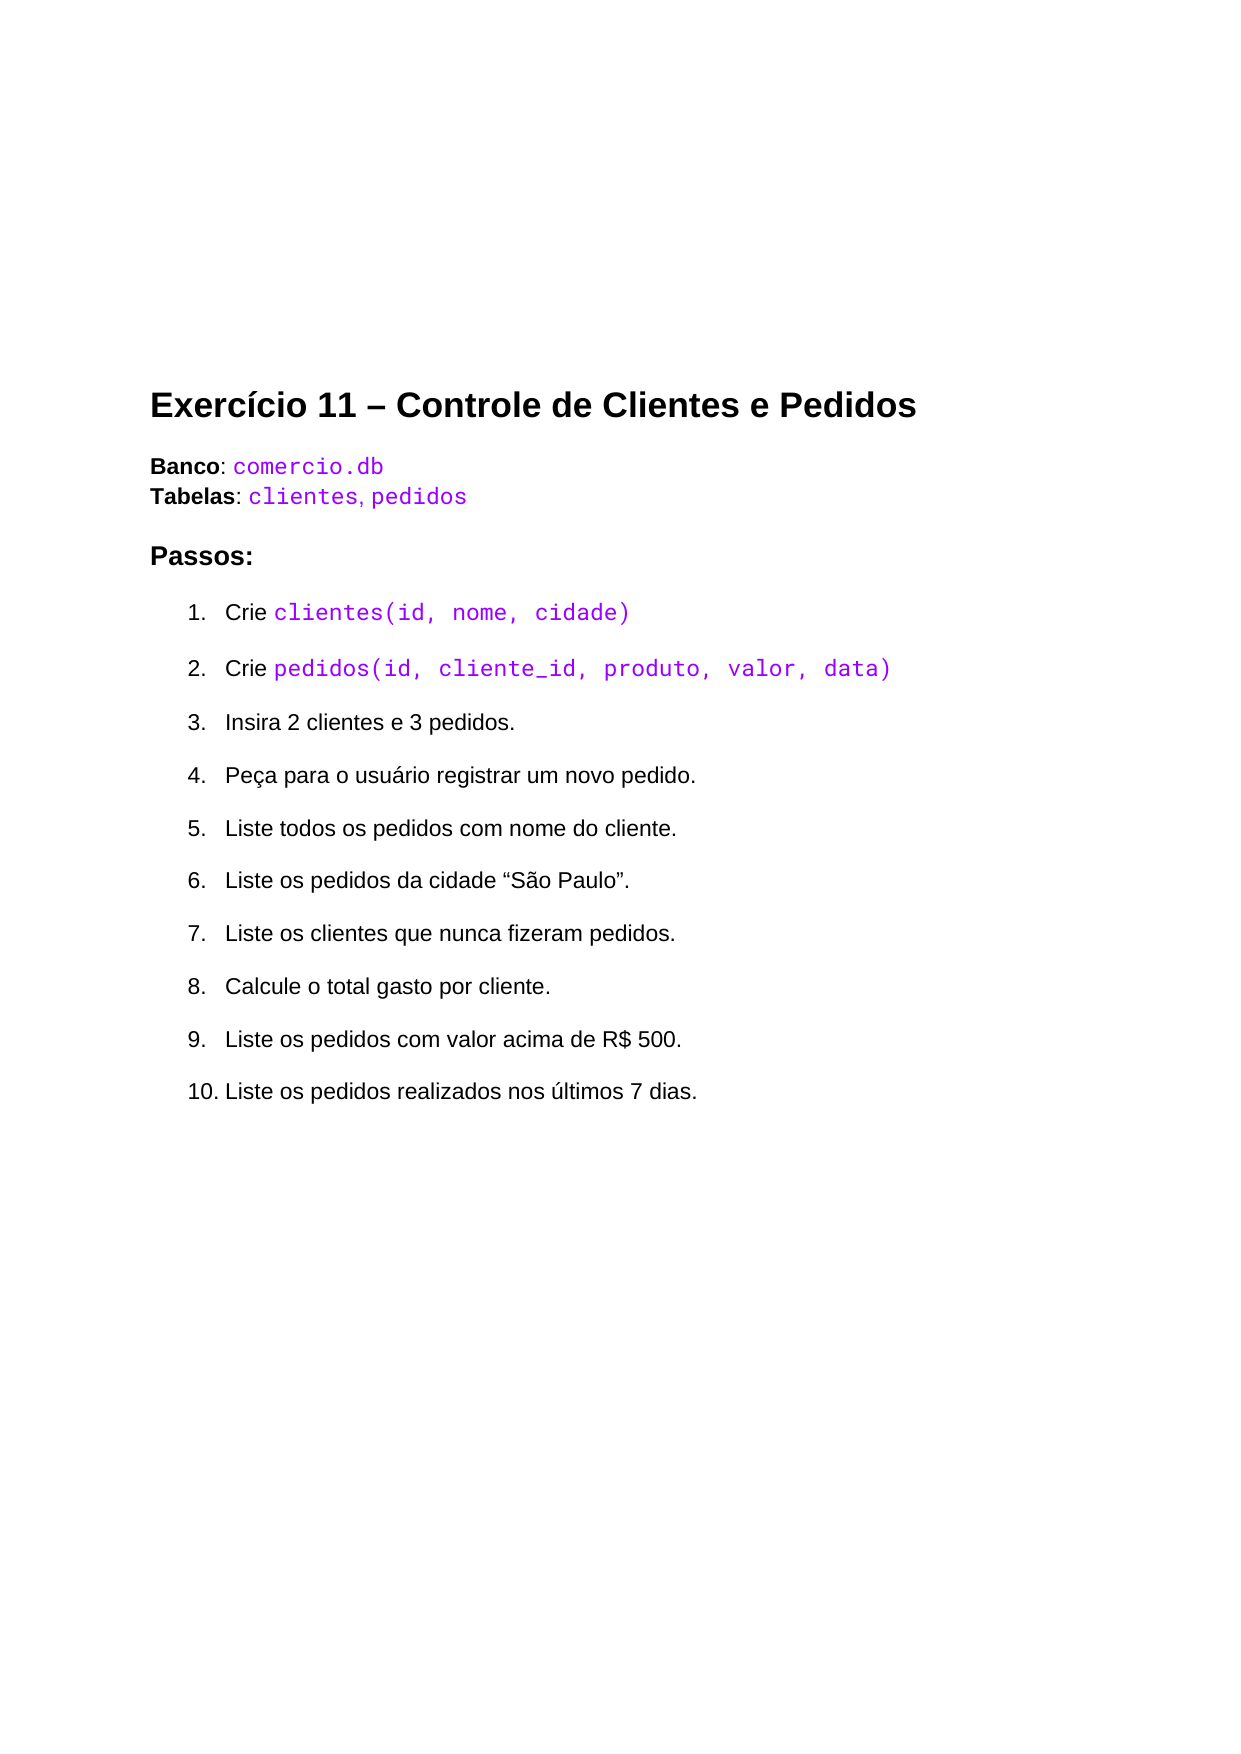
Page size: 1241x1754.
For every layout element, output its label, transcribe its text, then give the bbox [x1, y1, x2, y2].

list Calcule o total gasto por cliente. [187, 973, 1090, 1026]
text Banco: comercio.db Tabelas: clientes, pedidos [150, 450, 1090, 511]
list Liste os pedidos com valor acima de R$ 500. [187, 1026, 1090, 1078]
list Liste os pedidos da cidade “São Paulo”. [187, 867, 1090, 920]
list Insira 2 clientes e 3 pedidos. [187, 709, 1090, 762]
subtitle Passos: [150, 540, 1090, 571]
list Peça para o usuário registrar um novo pedido. [187, 762, 1090, 815]
subtitle Exercício 11 – Controle de Clientes e Pedidos [150, 385, 1090, 425]
list Liste todos os pedidos com nome do cliente. [187, 815, 1090, 867]
list Crie pedidos(id, cliente_id, produto, valor, data) [187, 653, 1090, 709]
list Liste os clientes que nunca fizeram pedidos. [187, 920, 1090, 973]
list Liste os pedidos realizados nos últimos 7 dias. [187, 1078, 1090, 1131]
list Crie clientes(id, nome, cidade) [187, 596, 1090, 653]
